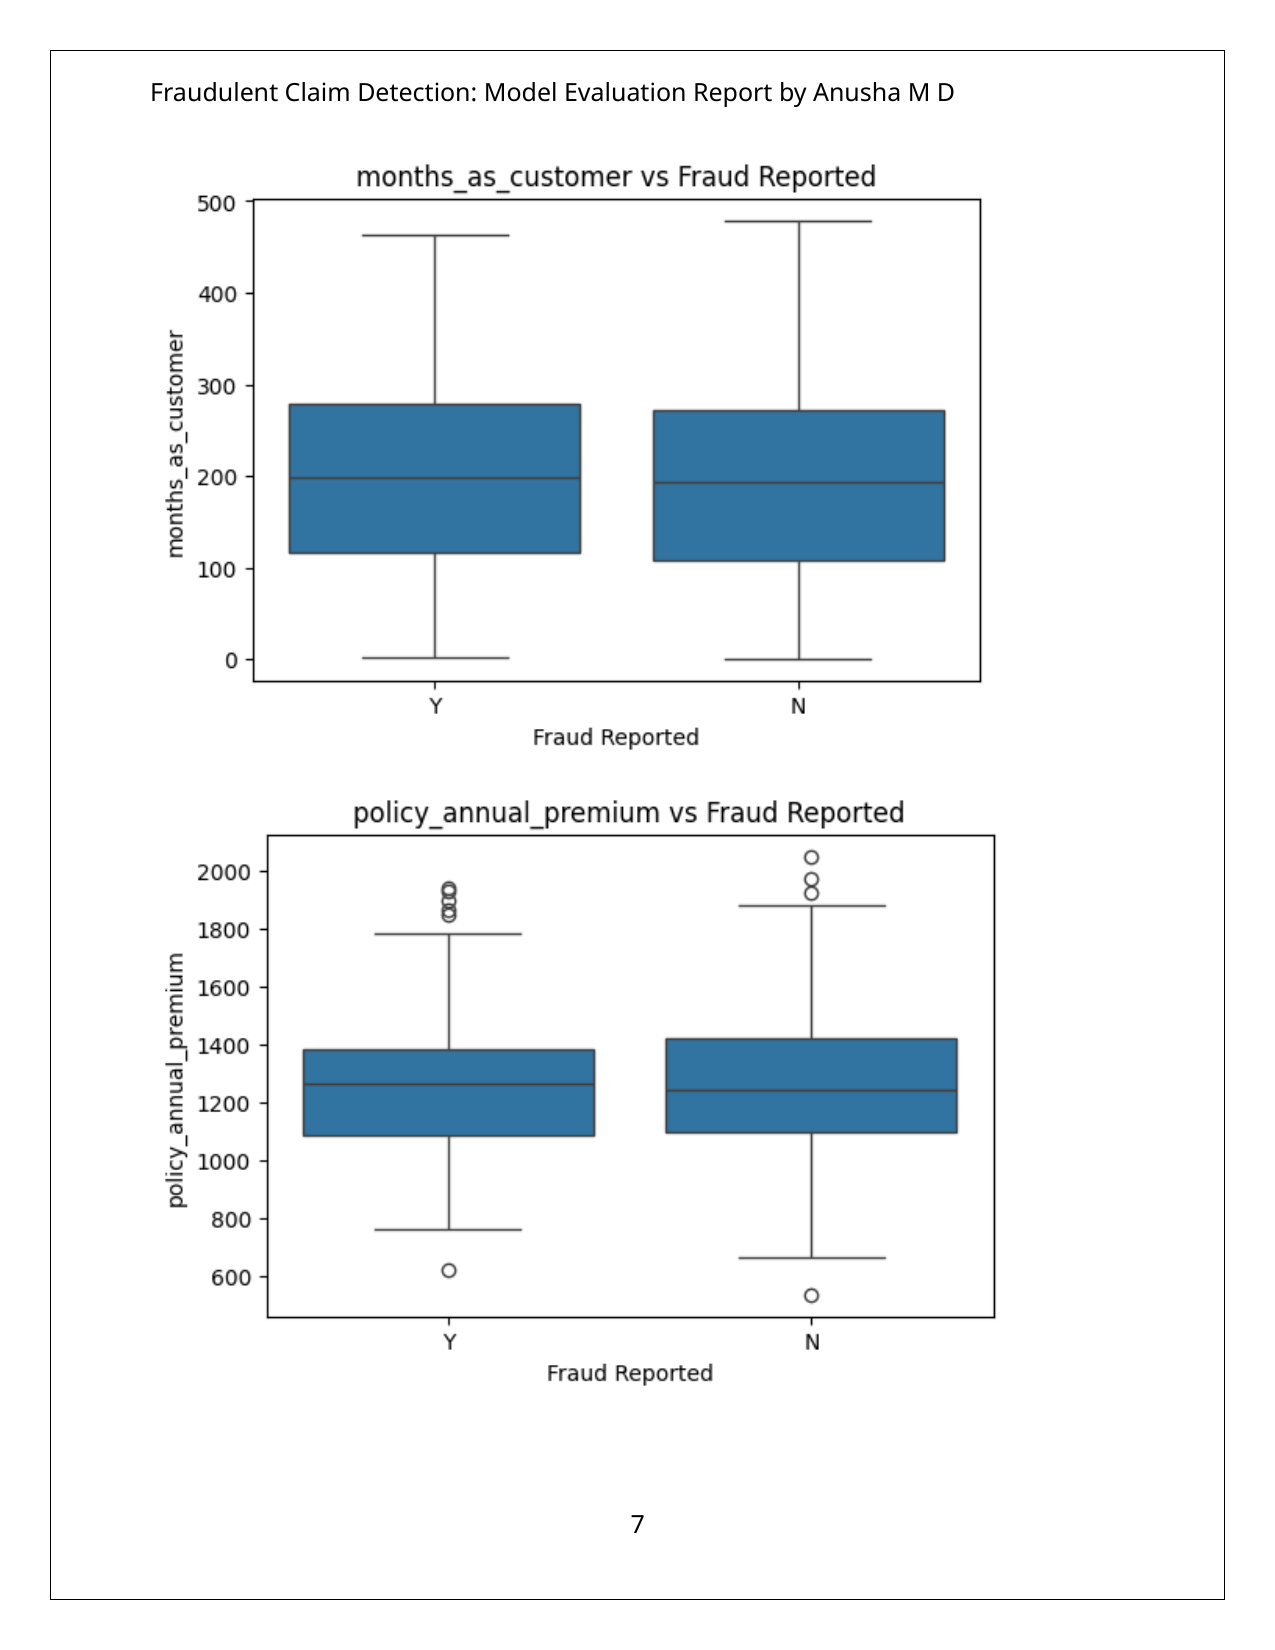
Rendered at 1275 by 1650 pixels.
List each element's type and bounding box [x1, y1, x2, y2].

picture [150, 785, 1008, 1400]
picture [150, 150, 994, 764]
